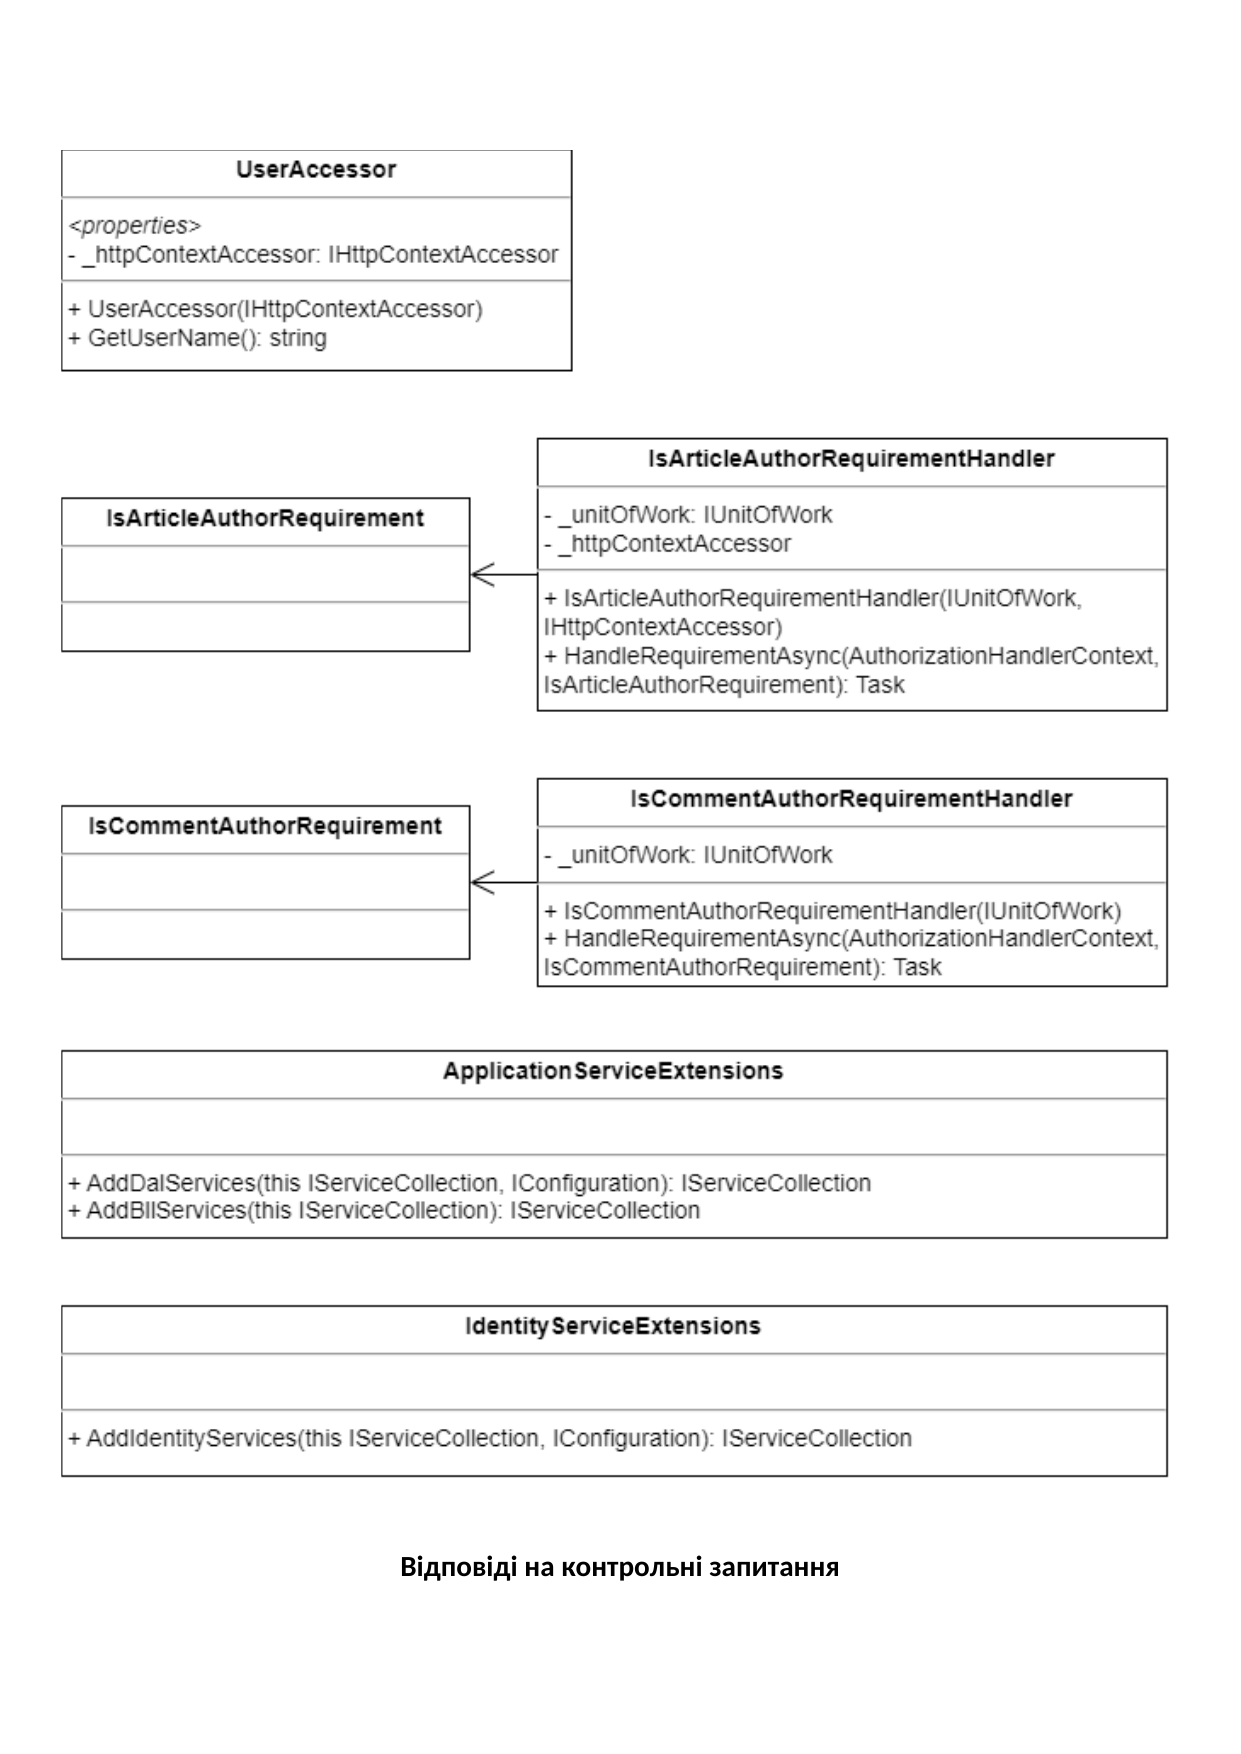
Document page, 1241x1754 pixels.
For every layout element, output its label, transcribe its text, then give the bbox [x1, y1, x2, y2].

picture [61, 150, 1170, 1479]
text Відповіді на контрольні запитання [150, 1548, 1090, 1584]
